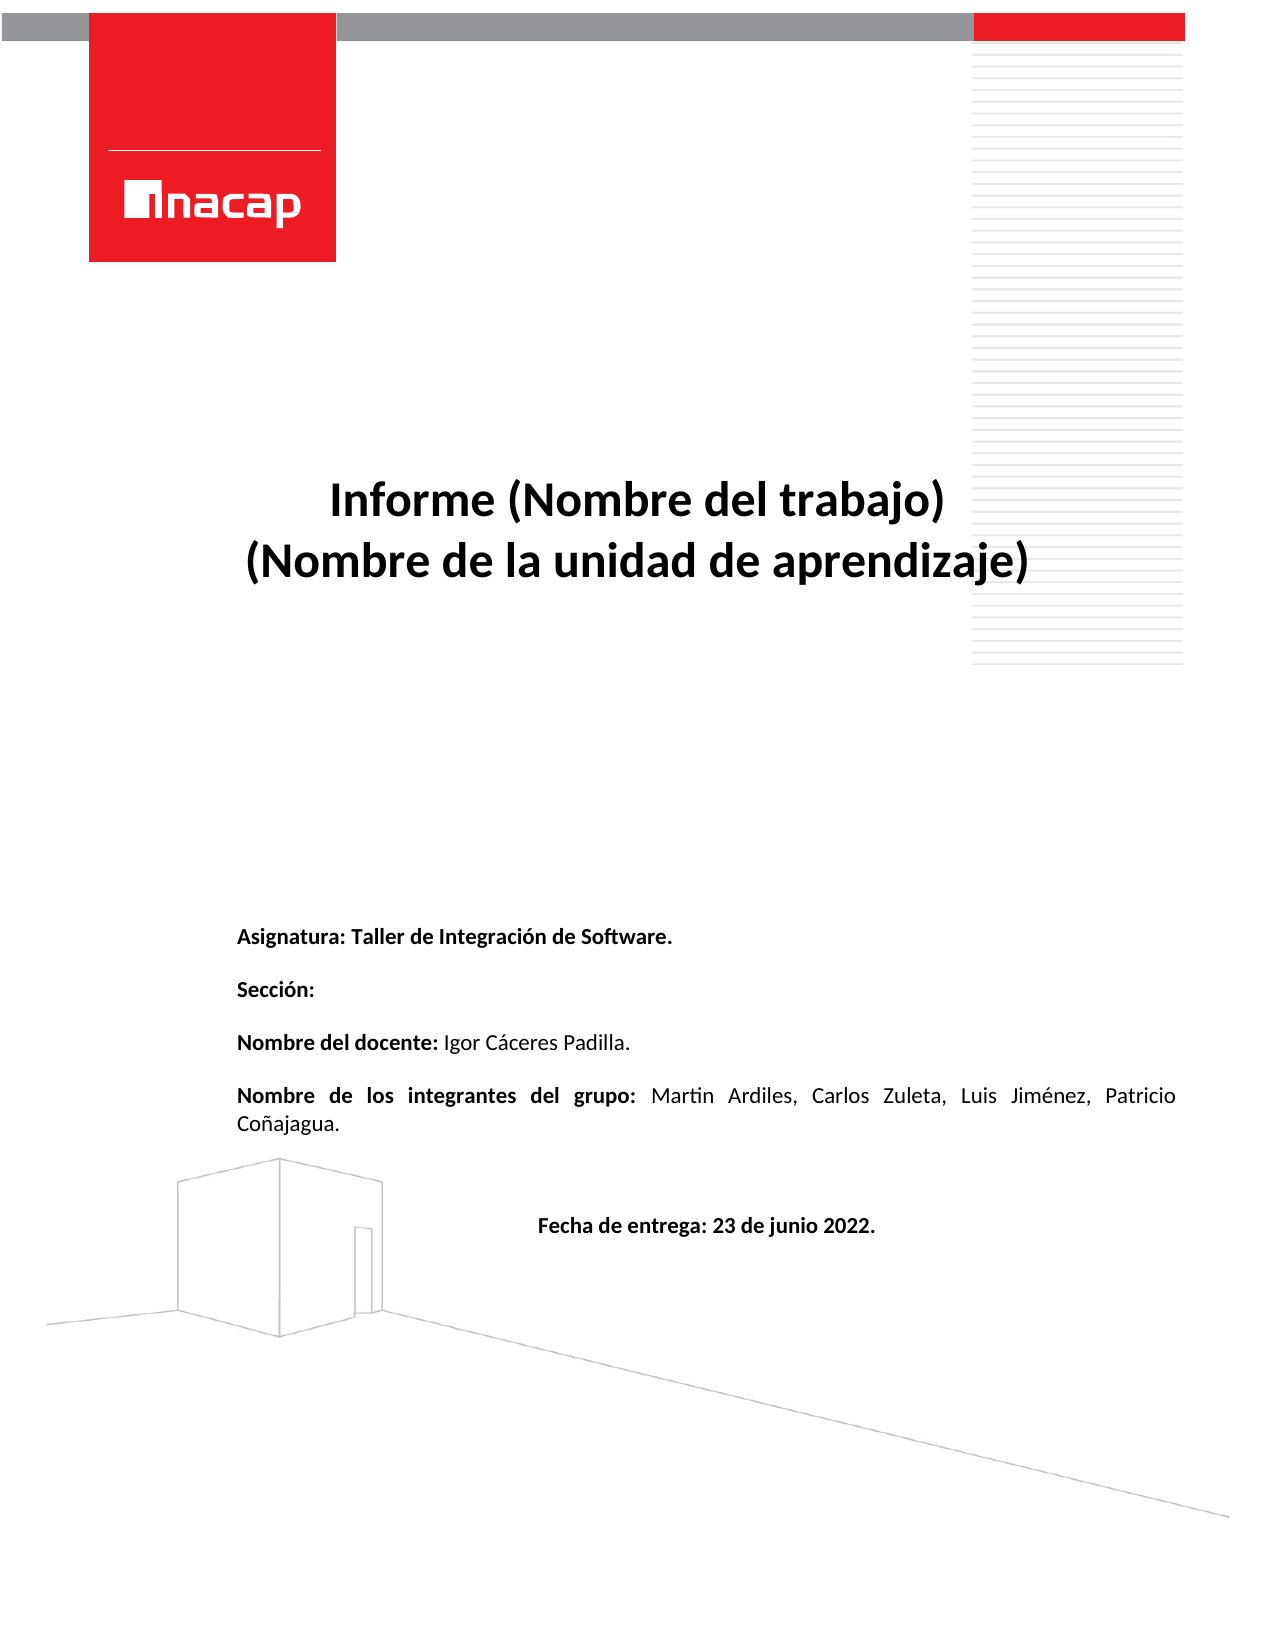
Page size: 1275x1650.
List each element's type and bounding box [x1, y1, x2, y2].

picture [45, 1070, 1230, 1536]
picture [972, 42, 1183, 665]
